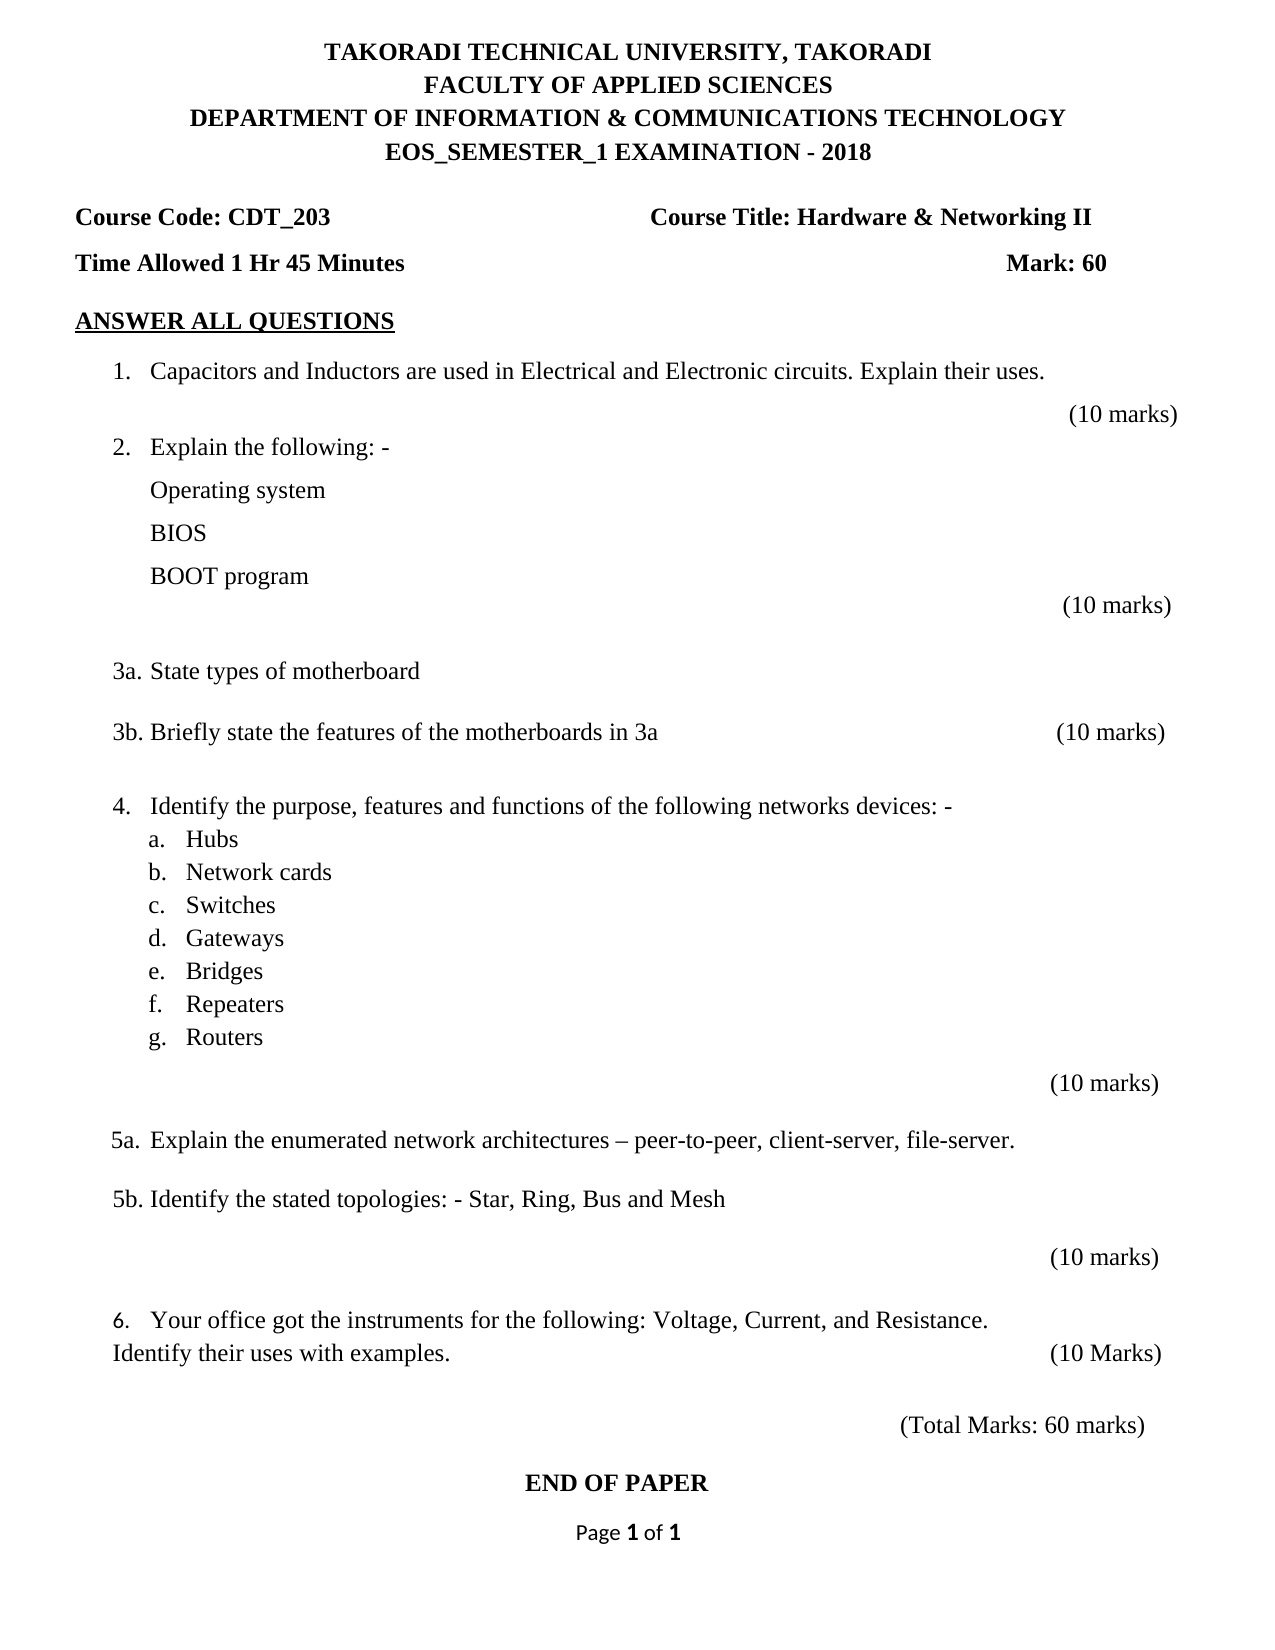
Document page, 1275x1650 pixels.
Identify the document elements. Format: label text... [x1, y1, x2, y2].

text FACULTY OF APPLIED SCIENCES [75, 71, 1181, 99]
list BOOT program [150, 561, 1181, 590]
list Hubs [148, 824, 1181, 853]
text TAKORADI TECHNICAL UNIVERSITY, TAKORADI [75, 37, 1181, 66]
text (10 marks) [112, 1068, 1181, 1096]
list (10 marks) [975, 590, 1181, 619]
text Identify their uses with examples. (10 Marks) [75, 1338, 1181, 1367]
list (10 marks) [975, 399, 1181, 428]
list Network cards [148, 857, 1181, 886]
list Your office got the instruments for the following: Voltage, Current, and Resistance. [112, 1305, 1181, 1334]
text EOS_SEMESTER_1 EXAMINATION - 2018 [75, 137, 1181, 165]
list Explain the following: - [112, 432, 1181, 461]
text ANSWER ALL QUESTIONS [75, 306, 1181, 335]
list Gateways [148, 923, 1181, 952]
list Operating system [150, 475, 1181, 504]
text 3a. State types of motherboard [75, 656, 1181, 685]
list Repeaters [148, 989, 1181, 1018]
list (10 marks) [900, 1242, 1181, 1270]
list Routers [148, 1022, 1181, 1051]
text DEPARTMENT OF INFORMATION & COMMUNICATIONS TECHNOLOGY [75, 103, 1181, 132]
list Bridges [148, 956, 1181, 985]
text END OF PAPER [450, 1468, 1181, 1497]
list 3b. Briefly state the features of the motherboards in 3a (10 marks) [112, 717, 1181, 746]
text 4. Identify the purpose, features and functions of the following networks devices: - [75, 791, 1181, 820]
text Course Code: CDT_203 Course Title: Hardware & Networking II [75, 202, 1181, 231]
text 5b. Identify the stated topologies: - Star, Ring, Bus and Mesh [112, 1184, 1181, 1212]
list Capacitors and Inductors are used in Electrical and Electronic circuits. Explain their uses. [112, 356, 1181, 384]
list Switches [148, 890, 1181, 919]
list (Total Marks: 60 marks) [900, 1411, 1181, 1439]
list 5a. Explain the enumerated network architectures – peer-to-peer, client-server, file-server. [111, 1126, 1181, 1154]
list BIOS [150, 518, 1181, 547]
text Time Allowed 1 Hr 45 Minutes Mark: 60 [75, 248, 1181, 277]
